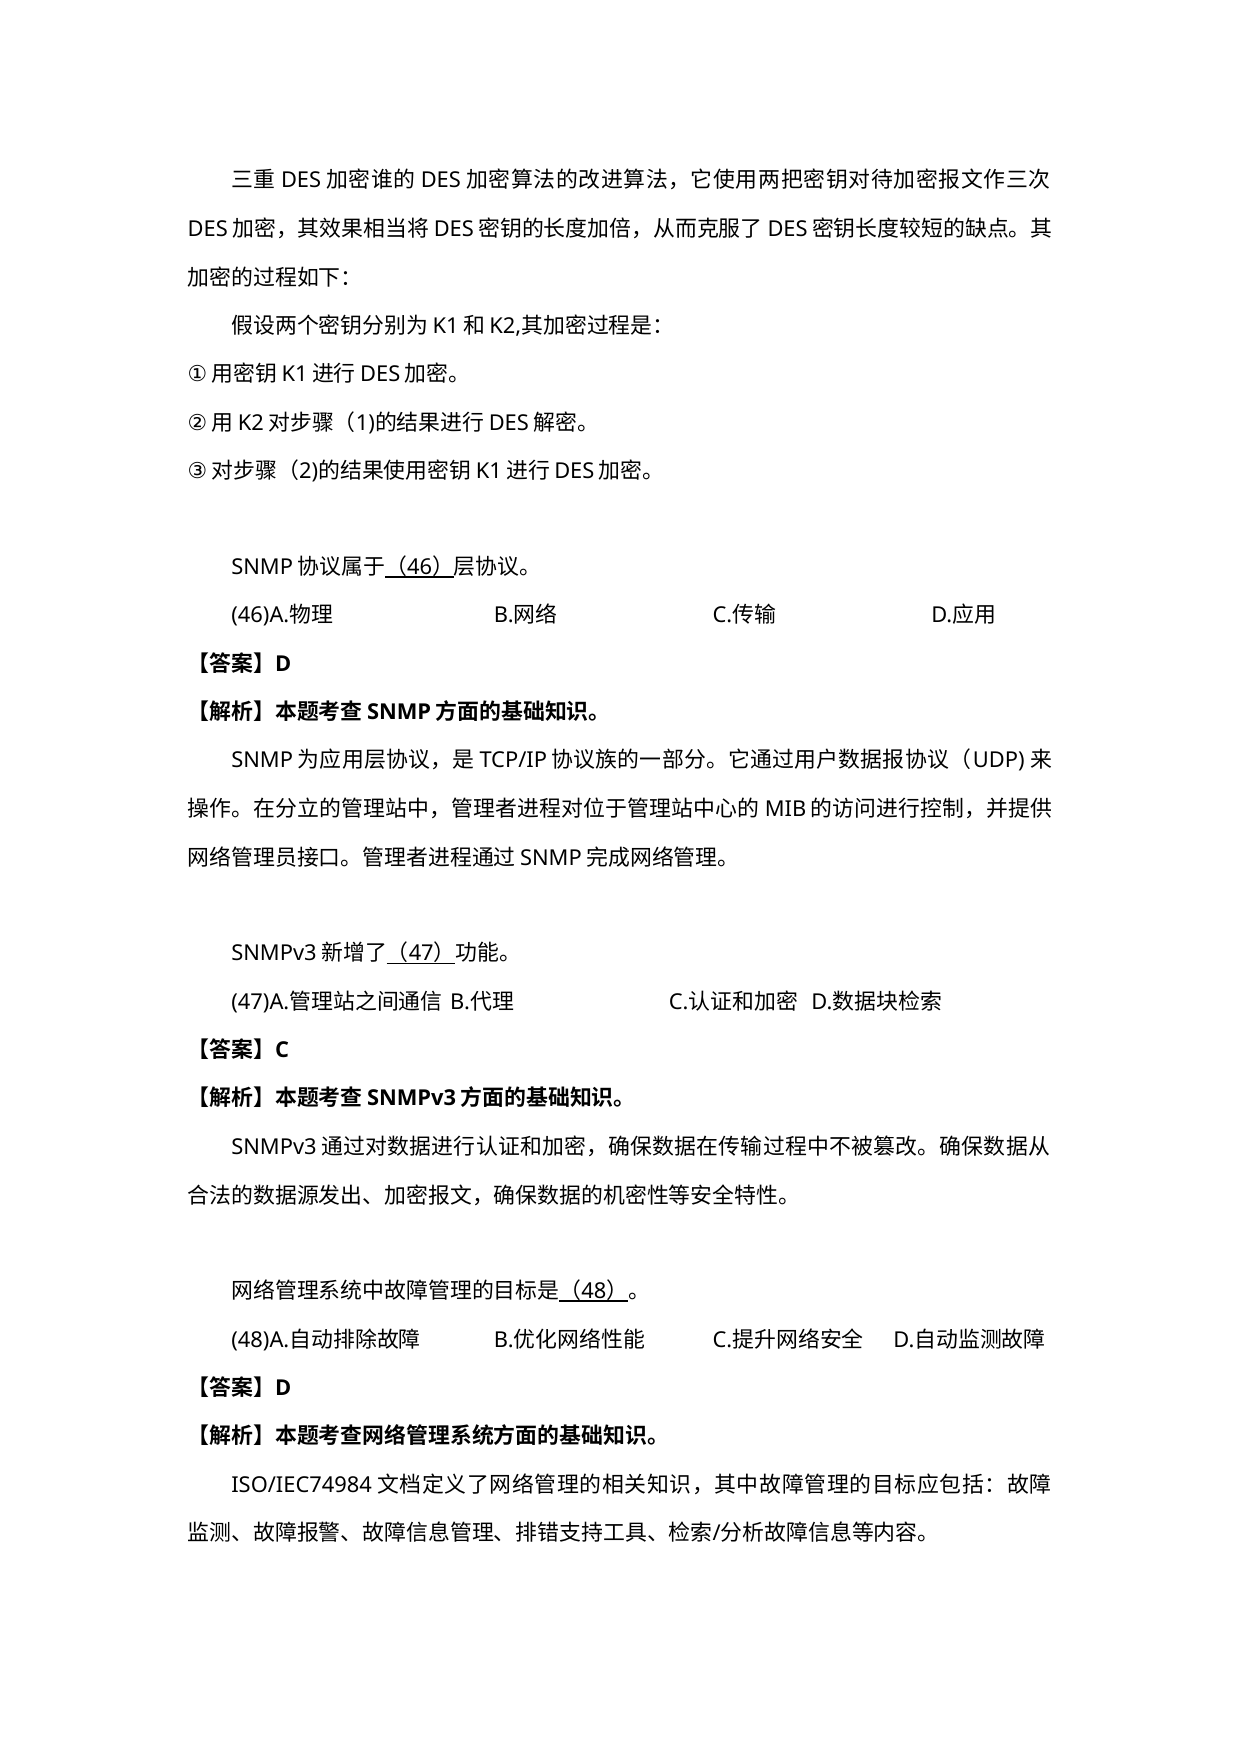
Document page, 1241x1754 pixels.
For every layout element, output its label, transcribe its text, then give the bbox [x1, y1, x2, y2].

text 网络管理系统中故障管理的目标是（48）。 [187, 1273, 1053, 1305]
text 【答案】D [187, 1369, 1053, 1402]
text 【解析】本题考查网络管理系统方面的基础知识。 [187, 1418, 1053, 1450]
text ③对步骤（2)的结果使用密钥K1进行DES加密。 [187, 453, 1053, 485]
text ②用K2对步骤（1)的结果进行DES解密。 [187, 404, 1053, 437]
text ①用密钥K1进行DES加密。 [187, 356, 1053, 389]
text SNMP协议属于（46）层协议。 [187, 548, 1053, 581]
text (47)A.管理站之间通信 B.代理 C.认证和加密 D.数据块检索 [187, 983, 1053, 1016]
text 【解析】本题考查SNMP方面的基础知识。 [187, 693, 1053, 726]
text (48)A.自动排除故障 B.优化网络性能 C.提升网络安全 D.自动监测故障 [187, 1321, 1053, 1354]
text 【解析】本题考查SNMPv3方面的基础知识。 [187, 1080, 1053, 1113]
text ISO/IEC74984文档定义了网络管理的相关知识，其中故障管理的目标应包括：故障监测、故障报警、故障信息管理、排错支持工具、检索/分析故障信息等内容。 [187, 1466, 1053, 1547]
text 假设两个密钥分别为K1和K2,其加密过程是： [187, 308, 1053, 340]
text SNMPv3通过对数据进行认证和加密，确保数据在传输过程中不被篡改。确保数据从合法的数据源发出、加密报文，确保数据的机密性等安全特性。 [187, 1128, 1053, 1210]
text 三重DES加密谁的DES加密算法的改进算法，它使用两把密钥对待加密报文作三次DES加密，其效果相当将DES密钥的长度加倍，从而克服了DES密钥长度较短的缺点。其加密的过程如下： [187, 162, 1053, 292]
text 【答案】D [187, 645, 1053, 678]
text (46)A.物理 B.网络 C.传输 D.应用 [187, 597, 1053, 629]
text 【答案】C [187, 1032, 1053, 1064]
text SNMPv3新增了（47）功能。 [187, 935, 1053, 968]
text SNMP为应用层协议，是TCP/IP协议族的一部分。它通过用户数据报协议（UDP) 来操作。在分立的管理站中，管理者进程对位于管理站中心的MIB的访问进行控制，并提供网络管理员接口。管理者进程通过SNMP完成网络管理。 [187, 742, 1053, 872]
